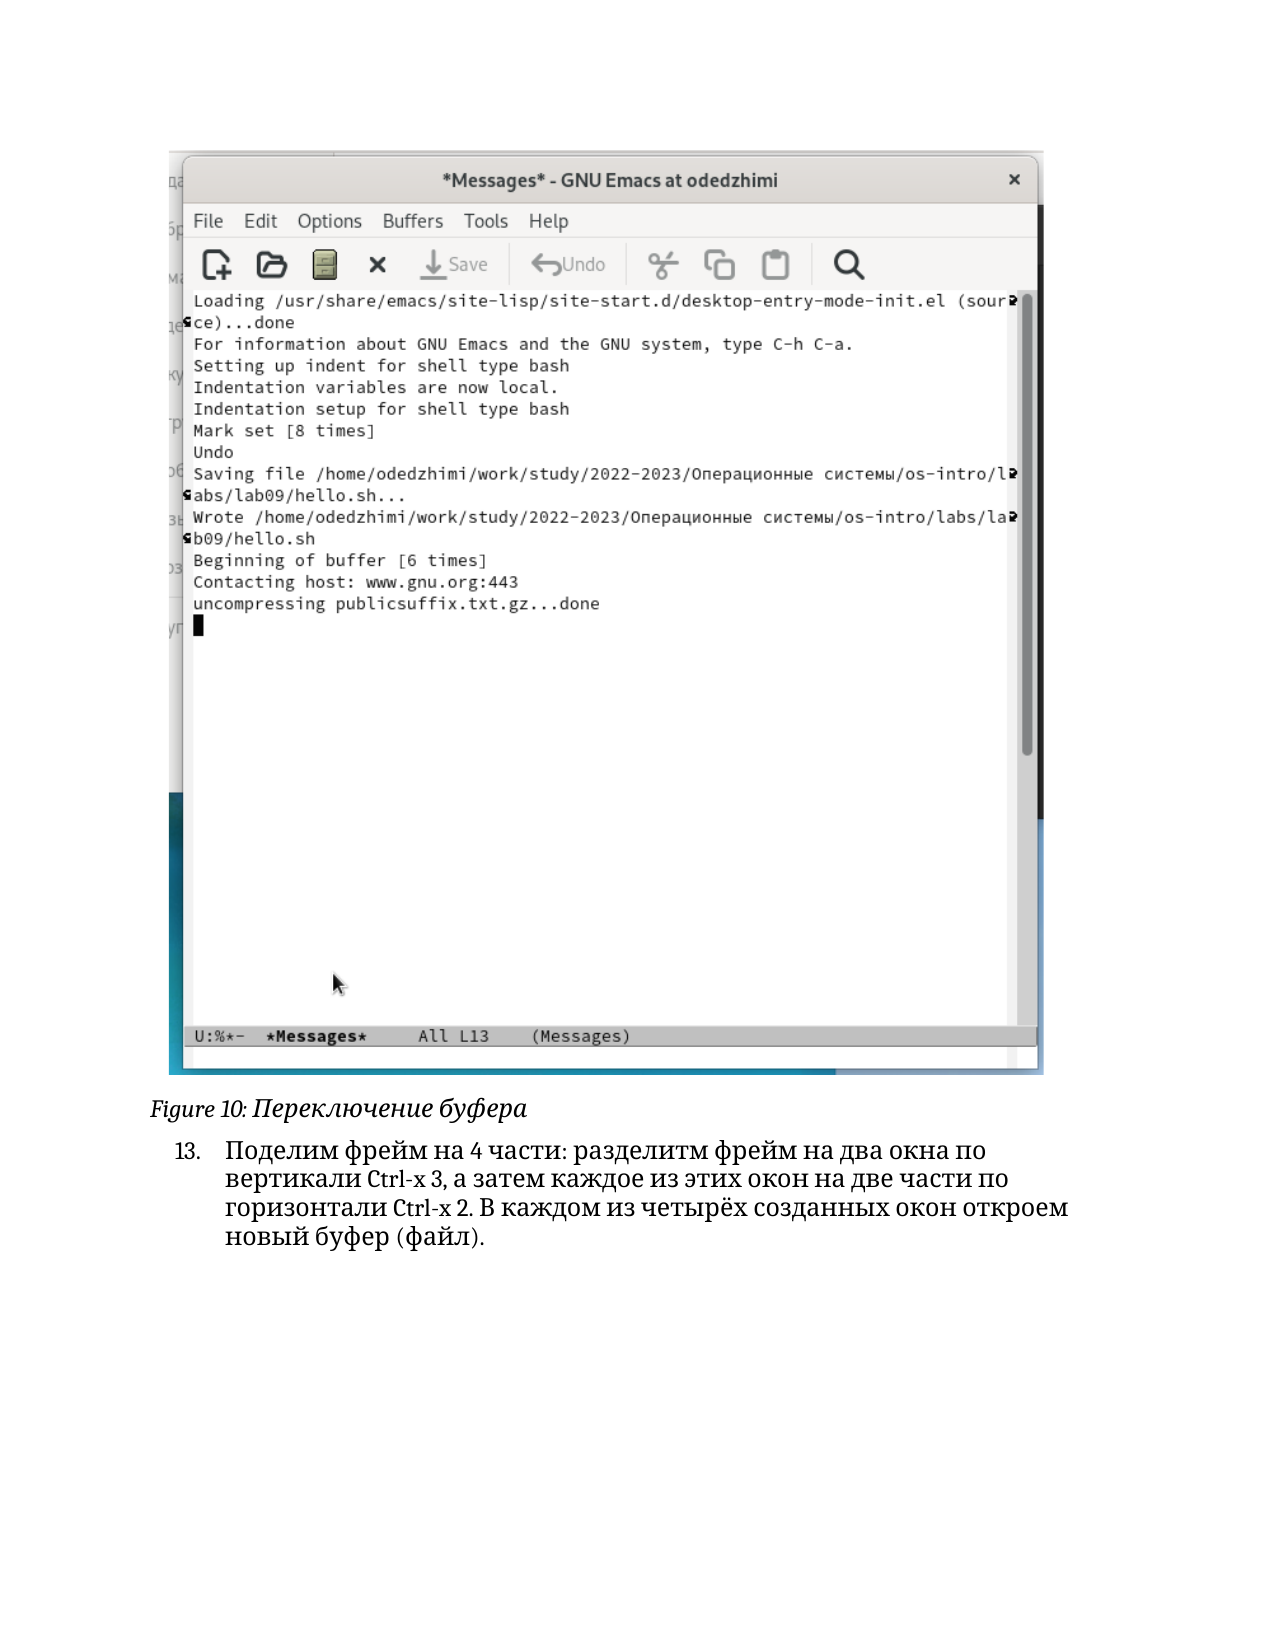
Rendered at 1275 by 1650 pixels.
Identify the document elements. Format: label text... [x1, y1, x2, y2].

list Поделим фрейм на 4 части: разделитм фрейм на два окна по вертикали Ctrl-x 3, а затем каждое из этих окон на две части по горизонтали Ctrl-x 2. В каждом из четырёх созданных окон откроем новый буфер (файл). [175, 1137, 1125, 1252]
picture [168, 150, 1044, 1075]
text Figure 10: Переключение буфера [150, 1095, 1125, 1124]
